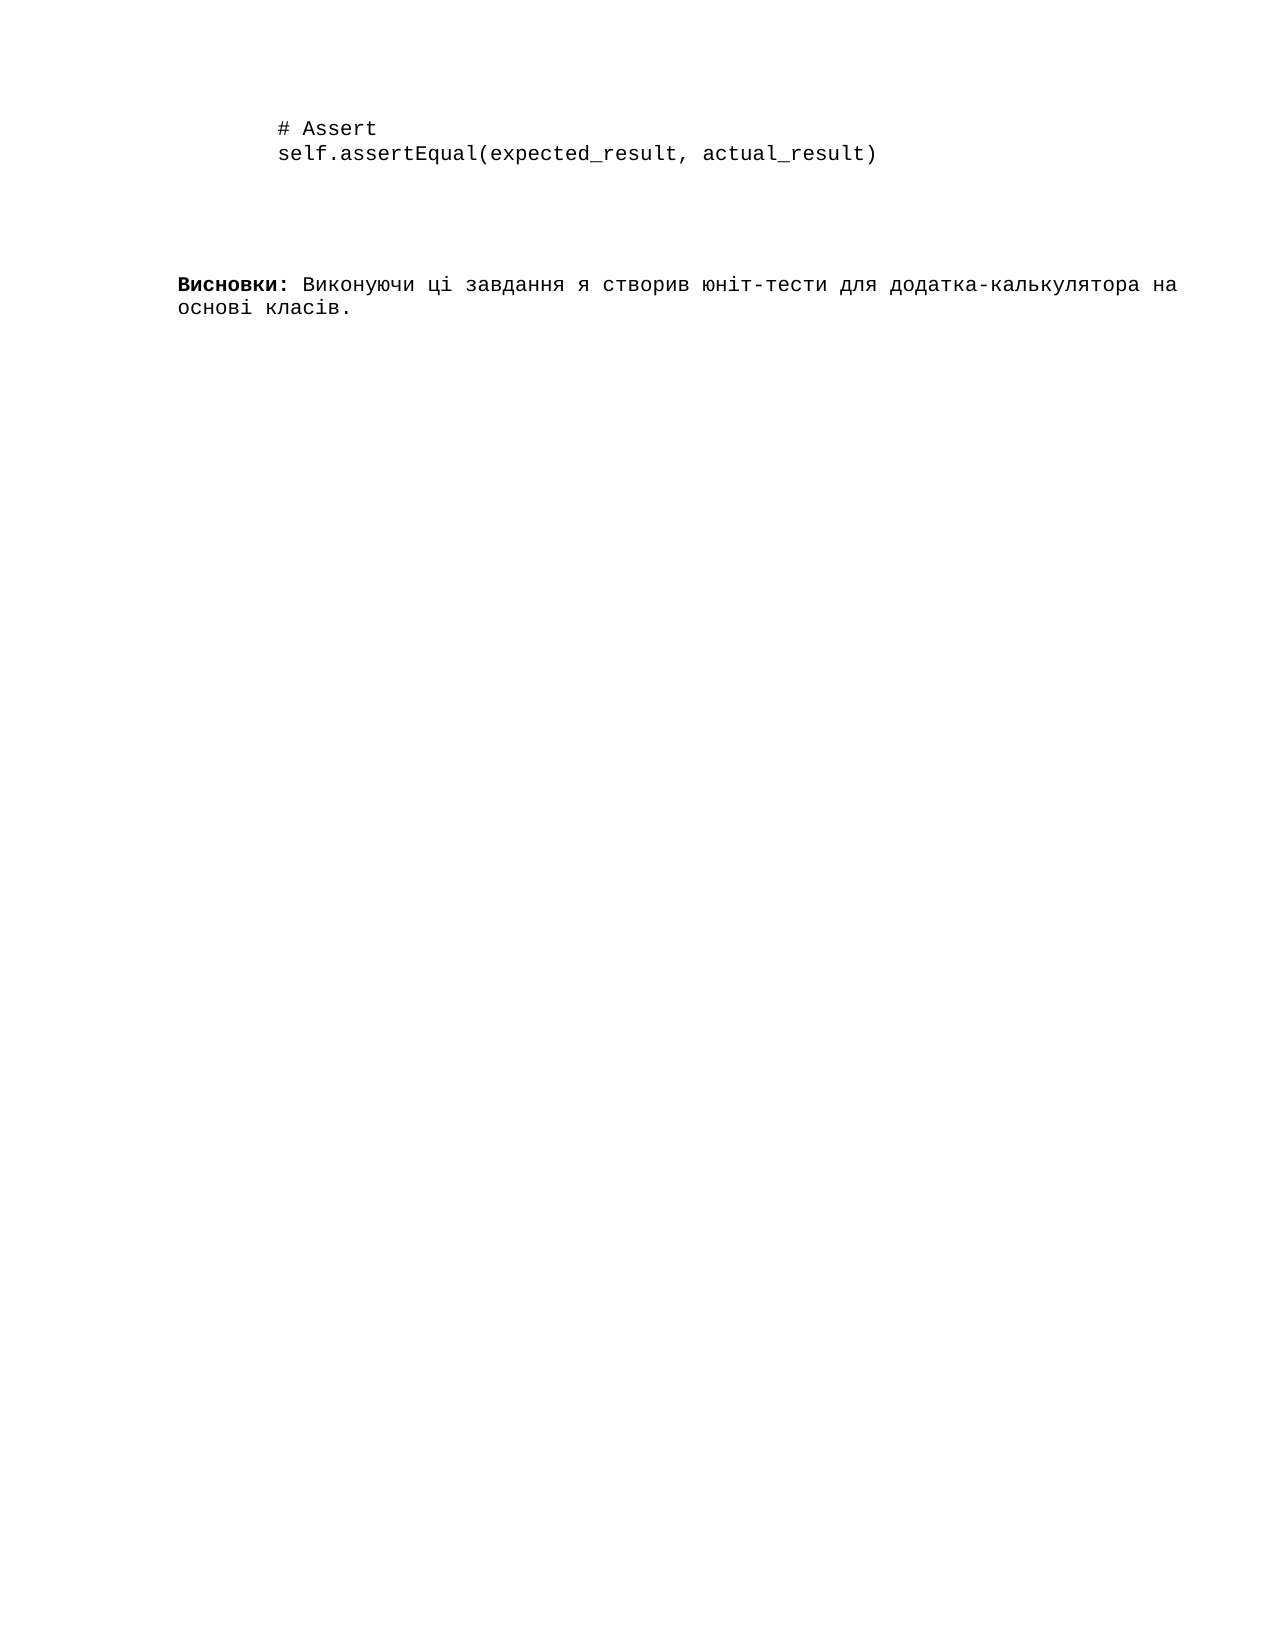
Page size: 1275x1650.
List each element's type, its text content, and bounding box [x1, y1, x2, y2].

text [177, 118, 1186, 167]
text Висновки: Виконуючи ці завдання я створив юніт-тести для додатка-калькулятора на основі класів. [177, 274, 1186, 321]
